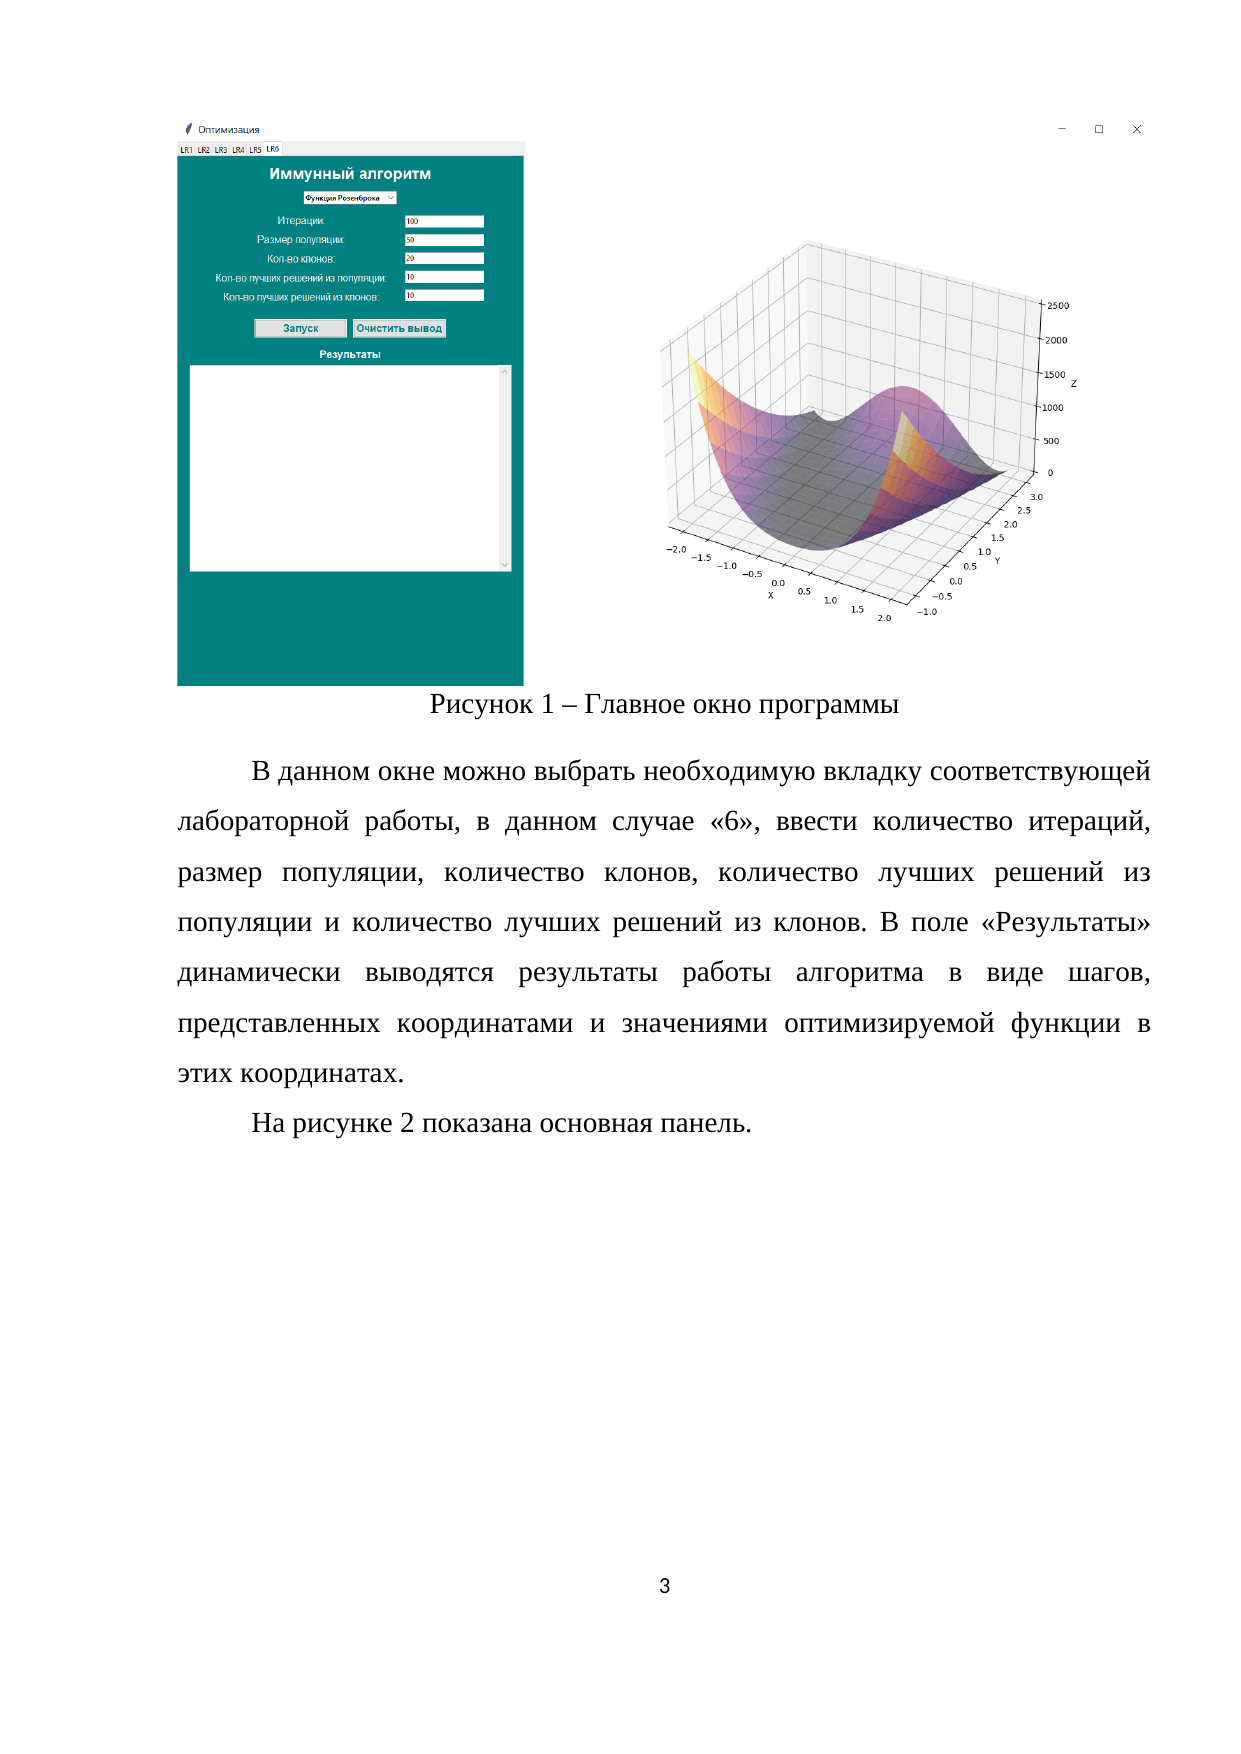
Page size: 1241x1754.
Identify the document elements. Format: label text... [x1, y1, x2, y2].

text Рисунок 1 – Главное окно программы [177, 686, 1152, 719]
picture [177, 118, 1152, 686]
text В данном окне можно выбрать необходимую вкладку соответствующей лабораторной работы, в данном случае «6», ввести количество итераций, размер популяции, количество клонов, количество лучших решений из популяции и количество лучших решений из клонов. В поле «Результаты» динамически выводятся результаты работы алгоритма в виде шагов, представленных координатами и значениями оптимизируемой функции в этих координатах. [177, 753, 1152, 1088]
list На рисунке 2 показана основная панель. [177, 1105, 1152, 1139]
